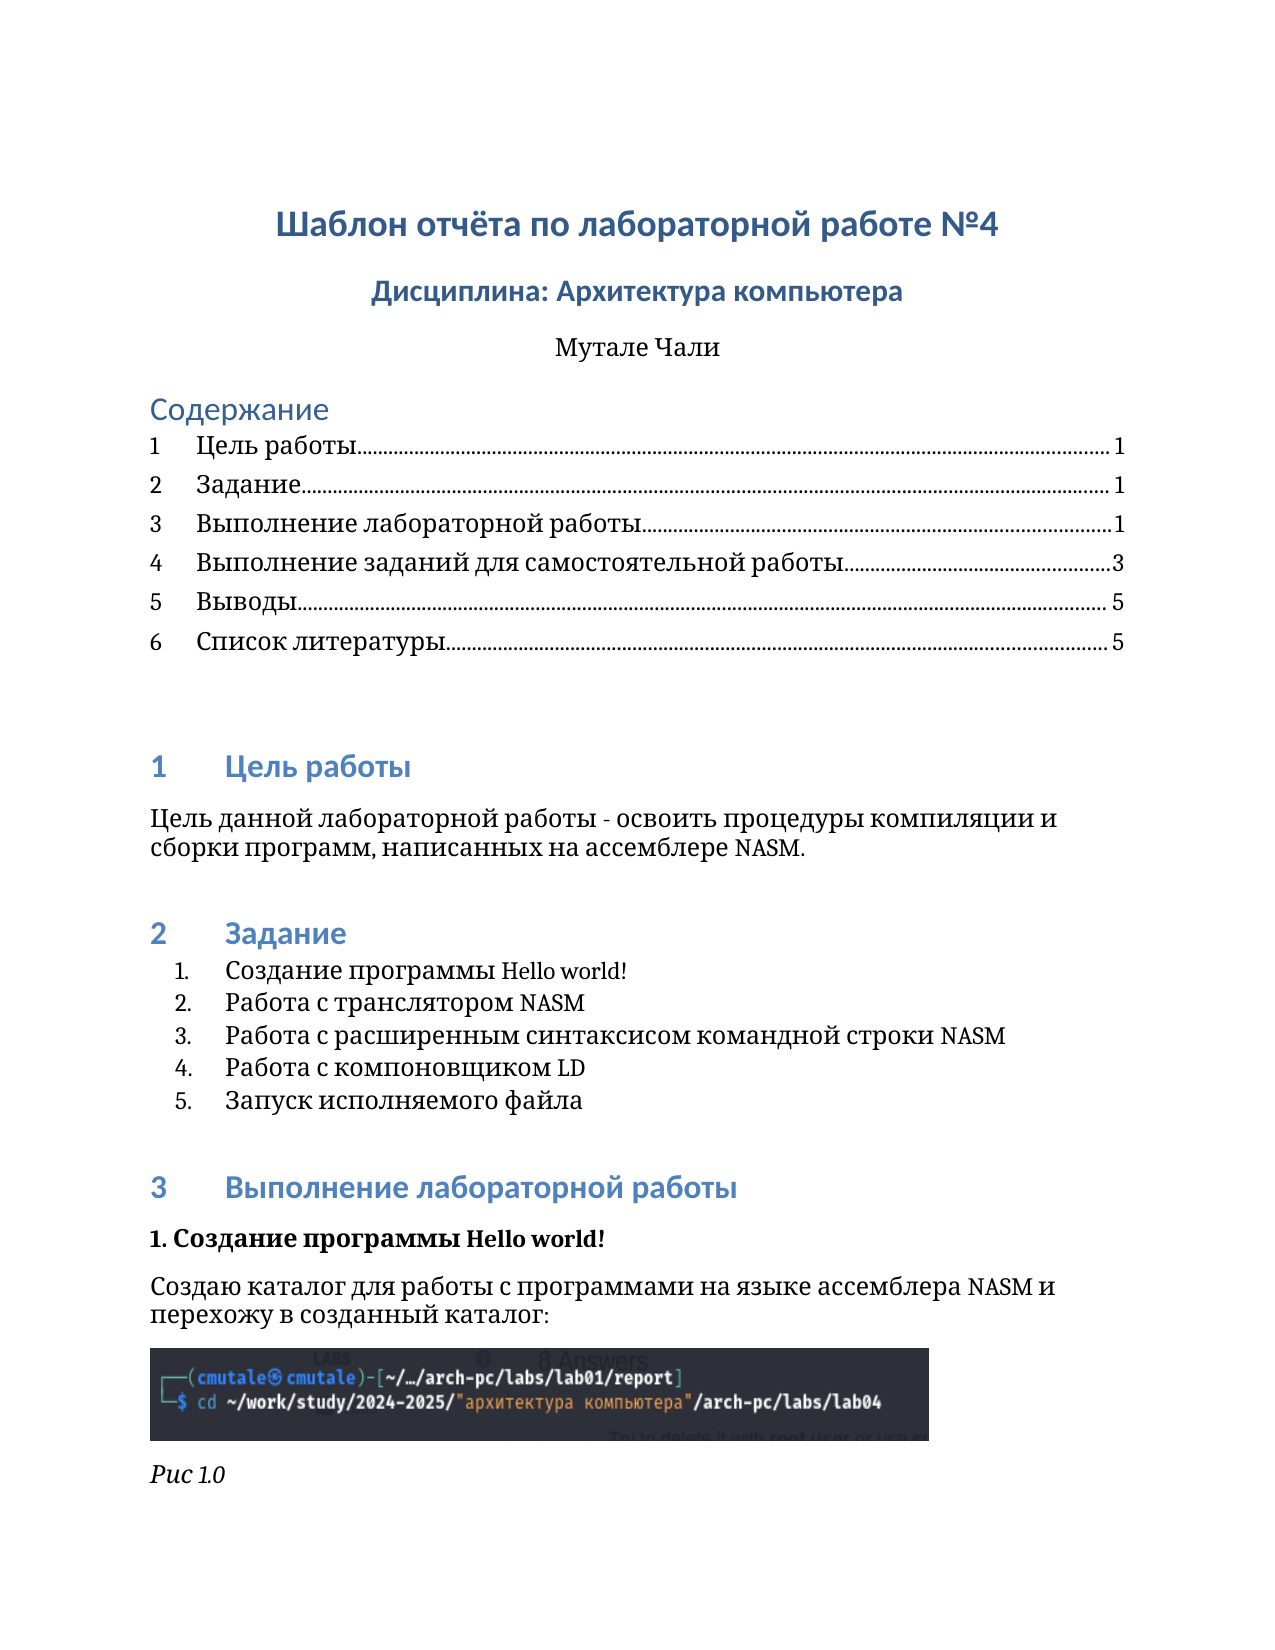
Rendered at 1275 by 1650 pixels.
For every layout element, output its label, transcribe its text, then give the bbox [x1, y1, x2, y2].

text Рис 1.0 [150, 1461, 1125, 1490]
picture [150, 1348, 929, 1441]
text 1. Создание программы Hello world! [150, 1225, 1125, 1254]
subtitle 3 Выполнение лабораторной работы [150, 1166, 1125, 1206]
subtitle 2 Задание [150, 912, 1125, 953]
list Запуск исполняемого файла [175, 1087, 1125, 1116]
text Цель данной лабораторной работы - освоить процедуры компиляции и сборки программ, написанных на ассемблере NASM. [150, 805, 1125, 862]
list Работа с расширенным синтаксисом командной строки NASM [175, 1022, 1125, 1051]
text Мутале Чали [150, 334, 1125, 363]
list Работа с транслятором NASM [175, 989, 1125, 1018]
text Создаю каталог для работы с программами на языке ассемблера NASM и перехожу в созданный каталог: [150, 1273, 1125, 1330]
title Шаблон отчёта по лабораторной работе №4 [150, 200, 1125, 246]
list Работа с компоновщиком LD [175, 1054, 1125, 1083]
list Создание программы Hello world! [175, 957, 1125, 986]
subtitle 1 Цель работы [150, 745, 1125, 786]
subtitle Дисциплина: Архитектура компьютера [150, 271, 1125, 309]
